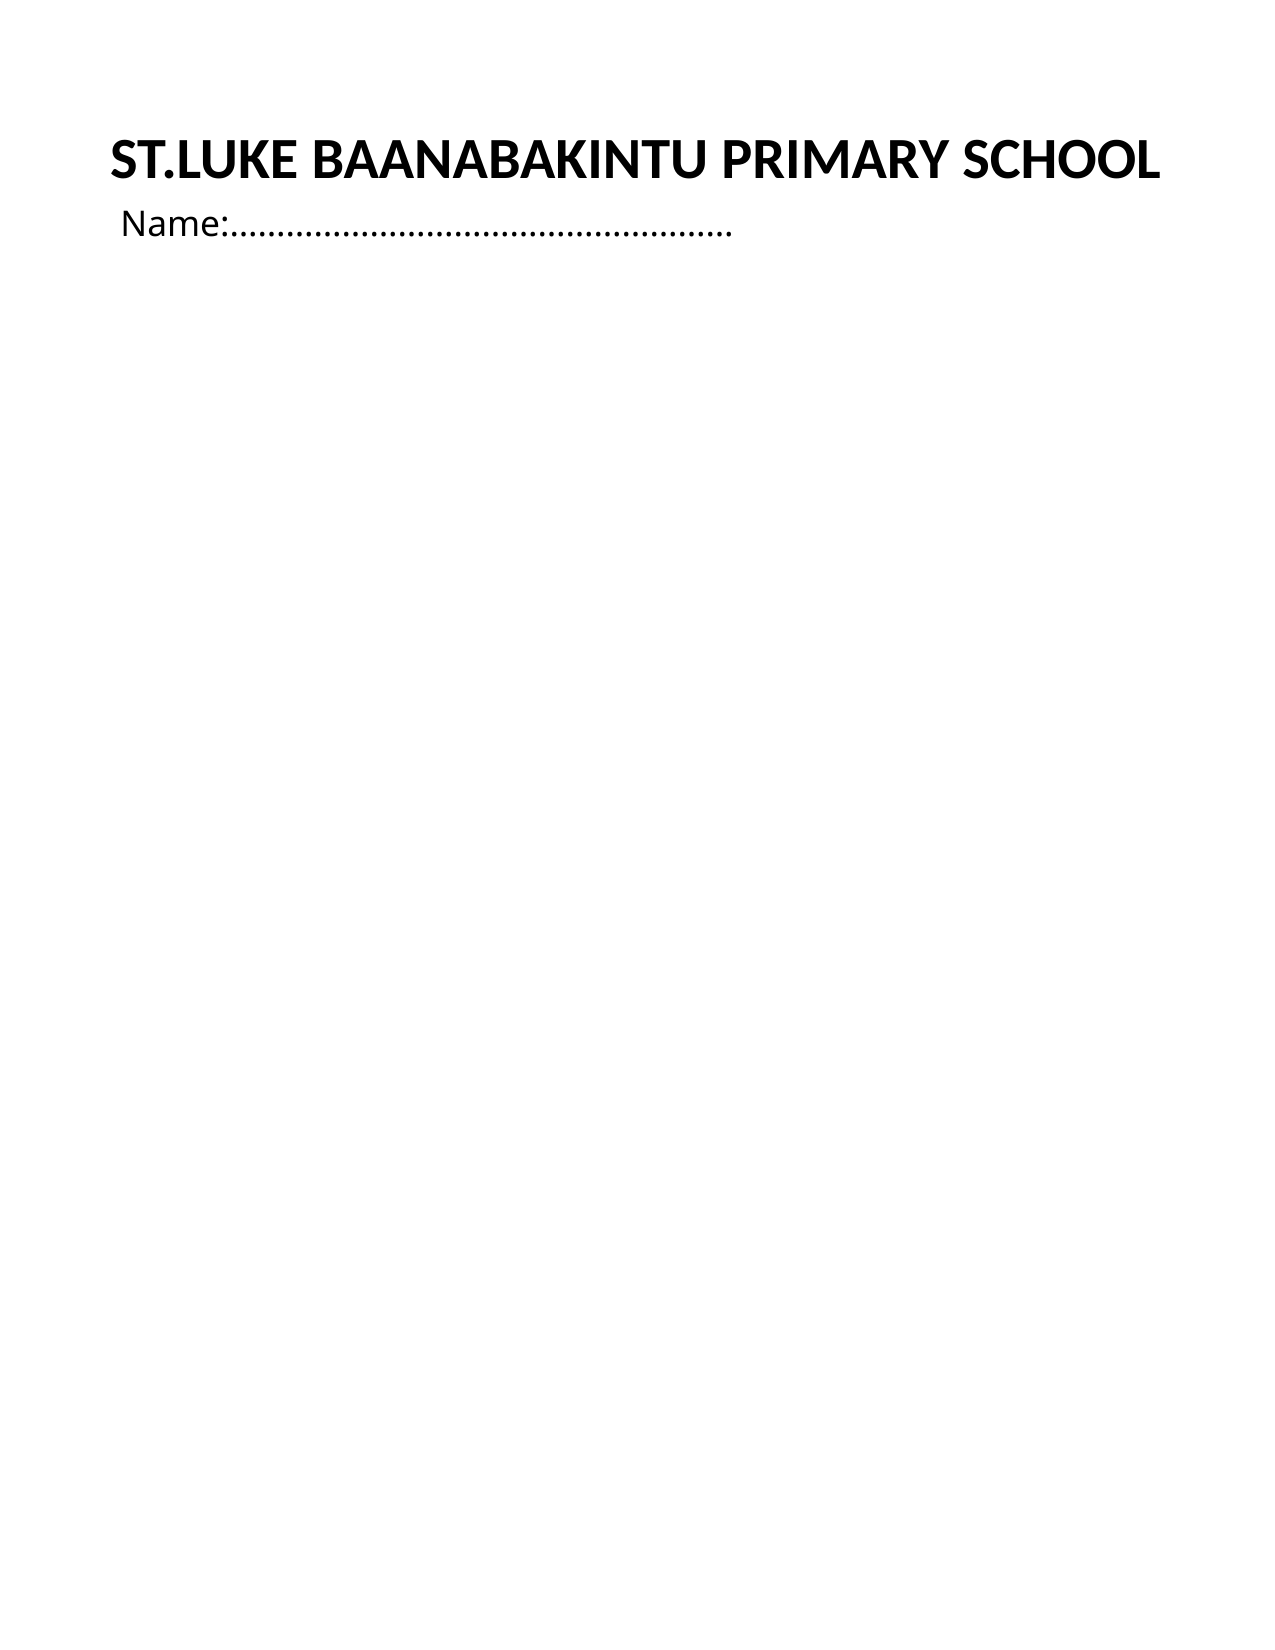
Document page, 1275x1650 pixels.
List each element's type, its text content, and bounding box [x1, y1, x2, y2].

text ST.LUKE BAANABAKINTU PRIMARY SCHOOL [45, 122, 1226, 193]
text Name:……………………………………………… [120, 199, 836, 246]
